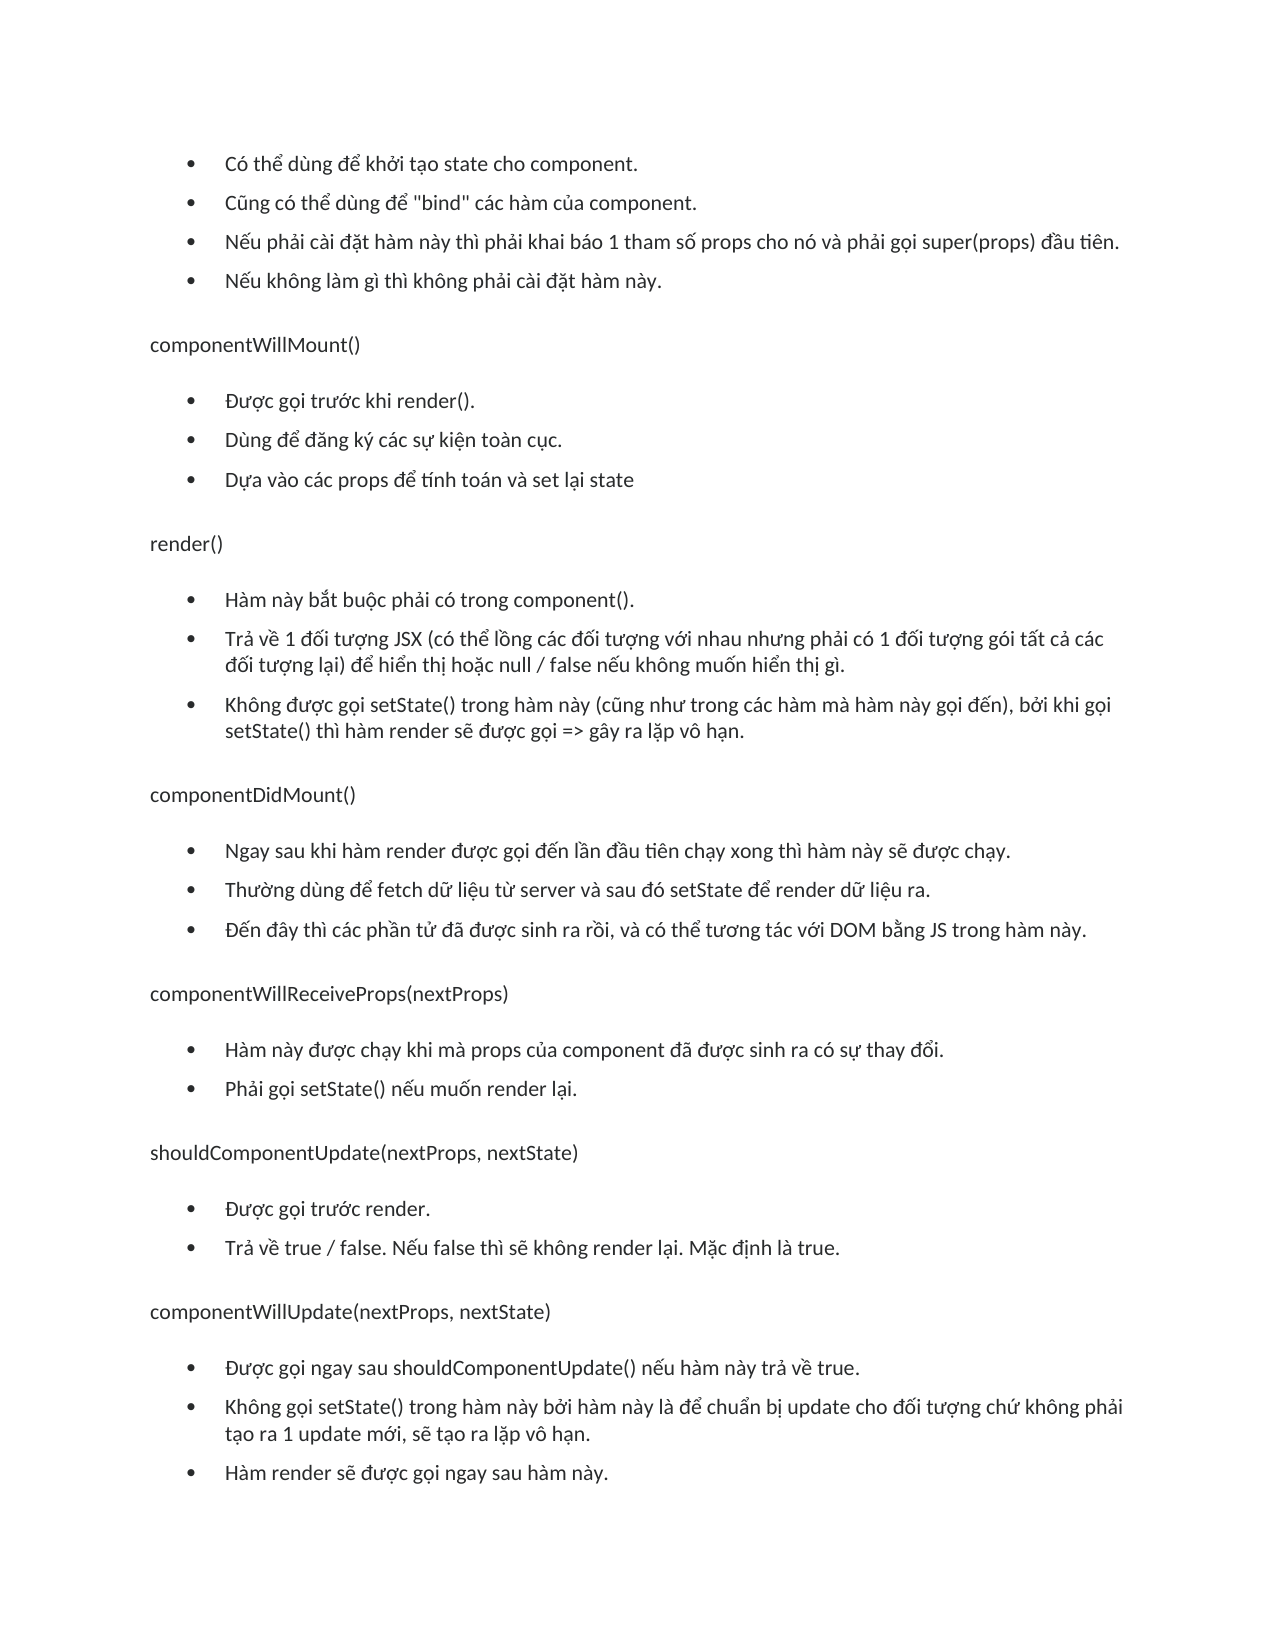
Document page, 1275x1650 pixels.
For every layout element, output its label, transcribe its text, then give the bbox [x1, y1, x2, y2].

list Trả về true / false. Nếu false thì sẽ không render lại. Mặc định là true. [187, 1234, 1125, 1261]
subtitle shouldComponentUpdate(nextProps, nextState) [150, 1139, 1125, 1166]
subtitle componentWillMount() [150, 332, 1125, 358]
list Thường dùng để fetch dữ liệu từ server và sau đó setState để render dữ liệu ra. [187, 877, 1125, 903]
list Phải gọi setState() nếu muốn render lại. [187, 1075, 1125, 1102]
list Hàm render sẽ được gọi ngay sau hàm này. [187, 1459, 1125, 1486]
subtitle componentWillReceiveProps(nextProps) [150, 980, 1125, 1007]
subtitle componentDidMount() [150, 782, 1125, 808]
list Cũng có thể dùng để "bind" các hàm của component. [187, 189, 1125, 216]
list Nếu không làm gì thì không phải cài đặt hàm này. [187, 267, 1125, 294]
list Ngay sau khi hàm render được gọi đến lần đầu tiên chạy xong thì hàm này sẽ được chạy. [187, 837, 1125, 864]
list Được gọi trước khi render(). [187, 387, 1125, 414]
list Đến đây thì các phần tử đã được sinh ra rồi, và có thể tương tác với DOM bằng JS trong hàm này. [187, 916, 1125, 942]
list Không gọi setState() trong hàm này bởi hàm này là để chuẩn bị update cho đối tượng chứ không phải tạo ra 1 update mới, sẽ tạo ra lặp vô hạn. [187, 1393, 1125, 1447]
list Không được gọi setState() trong hàm này (cũng như trong các hàm mà hàm này gọi đến), bởi khi gọi setState() thì hàm render sẽ được gọi => gây ra lặp vô hạn. [187, 691, 1125, 744]
subtitle render() [150, 530, 1125, 557]
list Có thể dùng để khởi tạo state cho component. [187, 150, 1125, 177]
list Dùng để đăng ký các sự kiện toàn cục. [187, 427, 1125, 453]
list Được gọi ngay sau shouldComponentUpdate() nếu hàm này trả về true. [187, 1354, 1125, 1381]
list Hàm này được chạy khi mà props của component đã được sinh ra có sự thay đổi. [187, 1036, 1125, 1062]
list Dựa vào các props để tính toán và set lại state [187, 466, 1125, 492]
list Được gọi trước render. [187, 1195, 1125, 1222]
list Trả về 1 đối tượng JSX (có thể lồng các đối tượng với nhau nhưng phải có 1 đối tượng gói tất cả các đối tượng lại) để hiển thị hoặc null / false nếu không muốn hiển thị gì. [187, 625, 1125, 678]
list Nếu phải cài đặt hàm này thì phải khai báo 1 tham số props cho nó và phải gọi super(props) đầu tiên. [187, 228, 1125, 255]
subtitle componentWillUpdate(nextProps, nextState) [150, 1298, 1125, 1325]
list Hàm này bắt buộc phải có trong component(). [187, 586, 1125, 612]
